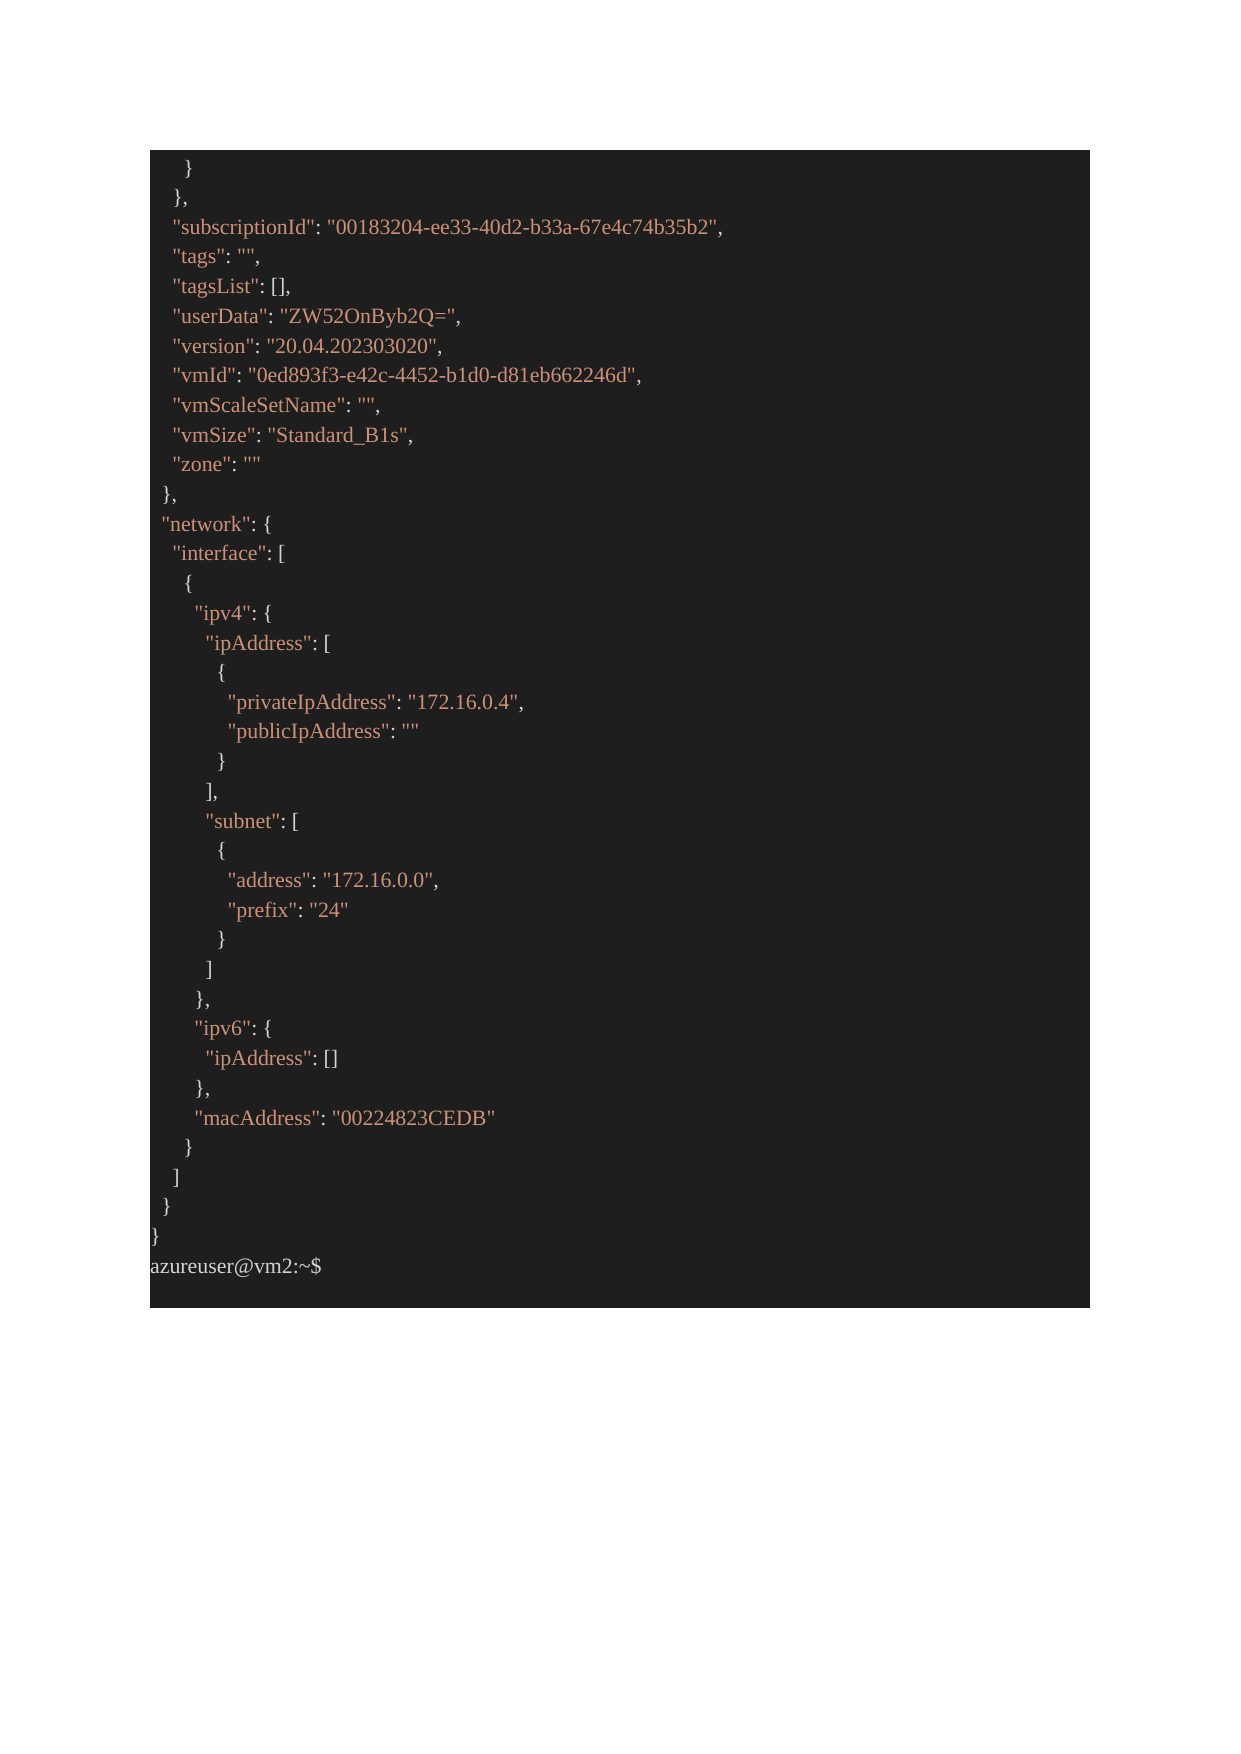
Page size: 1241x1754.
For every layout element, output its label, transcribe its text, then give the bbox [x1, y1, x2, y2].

text "subscriptionId": "00183204-ee33-40d2-b33a-67e4c74b35b2", [150, 209, 1090, 239]
text } [150, 922, 1090, 952]
text }, [150, 1070, 1090, 1100]
text }, [150, 477, 1090, 506]
text } [150, 1219, 1090, 1248]
text "macAddress": "00224823CEDB" [150, 1100, 1090, 1130]
text "ipv6": { [150, 1011, 1090, 1041]
text "ipAddress": [] [150, 1041, 1090, 1070]
text } [150, 1189, 1090, 1219]
text ] [150, 952, 1090, 981]
text }, [150, 981, 1090, 1011]
text "vmId": "0ed893f3-e42c-4452-b1d0-d81eb662246d", [150, 358, 1090, 387]
text "tagsList": [], [150, 269, 1090, 298]
text "address": "172.16.0.0", [150, 862, 1090, 892]
text { [150, 566, 1090, 595]
text "ipAddress": [ [150, 625, 1090, 655]
text ], [150, 773, 1090, 803]
text } [150, 744, 1090, 773]
text "privateIpAddress": "172.16.0.4", [150, 684, 1090, 714]
text azureuser@vm2:~$ [150, 1248, 1090, 1278]
text "vmSize": "Standard_B1s", [150, 417, 1090, 447]
text ] [150, 1159, 1090, 1189]
text "subnet": [ [150, 803, 1090, 833]
text "network": { [150, 506, 1090, 536]
text "vmScaleSetName": "", [150, 387, 1090, 417]
text { [150, 655, 1090, 684]
text "ipv4": { [150, 595, 1090, 625]
text "zone": "" [150, 447, 1090, 477]
text "prefix": "24" [150, 892, 1090, 922]
text "version": "20.04.202303020", [150, 328, 1090, 358]
text } [150, 1130, 1090, 1159]
text } [150, 150, 1090, 180]
text "userData": "ZW52OnByb2Q=", [150, 298, 1090, 328]
text "interface": [ [150, 536, 1090, 566]
text "publicIpAddress": "" [150, 714, 1090, 744]
text { [150, 833, 1090, 862]
text }, [150, 180, 1090, 209]
text "tags": "", [150, 239, 1090, 269]
